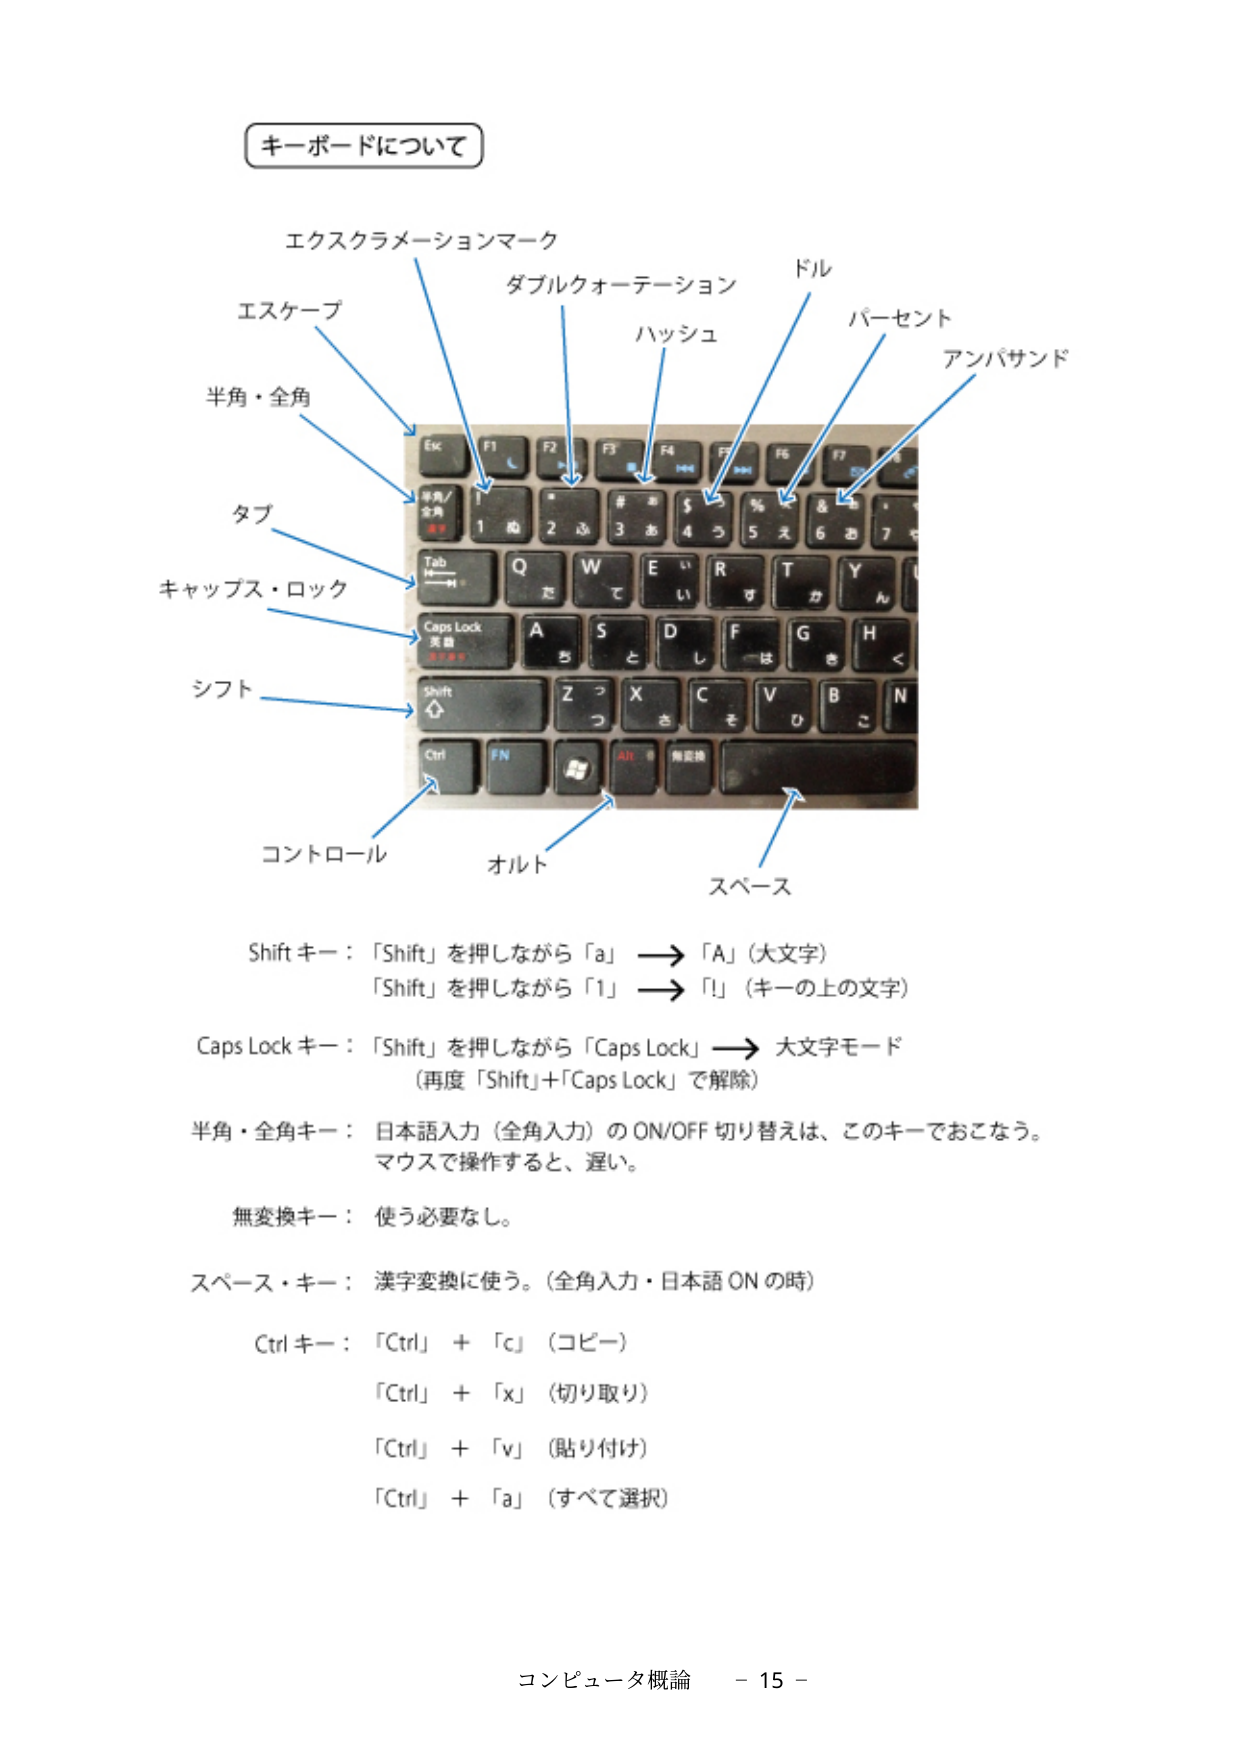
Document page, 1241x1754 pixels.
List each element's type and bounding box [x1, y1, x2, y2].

picture [112, 85, 1115, 1569]
